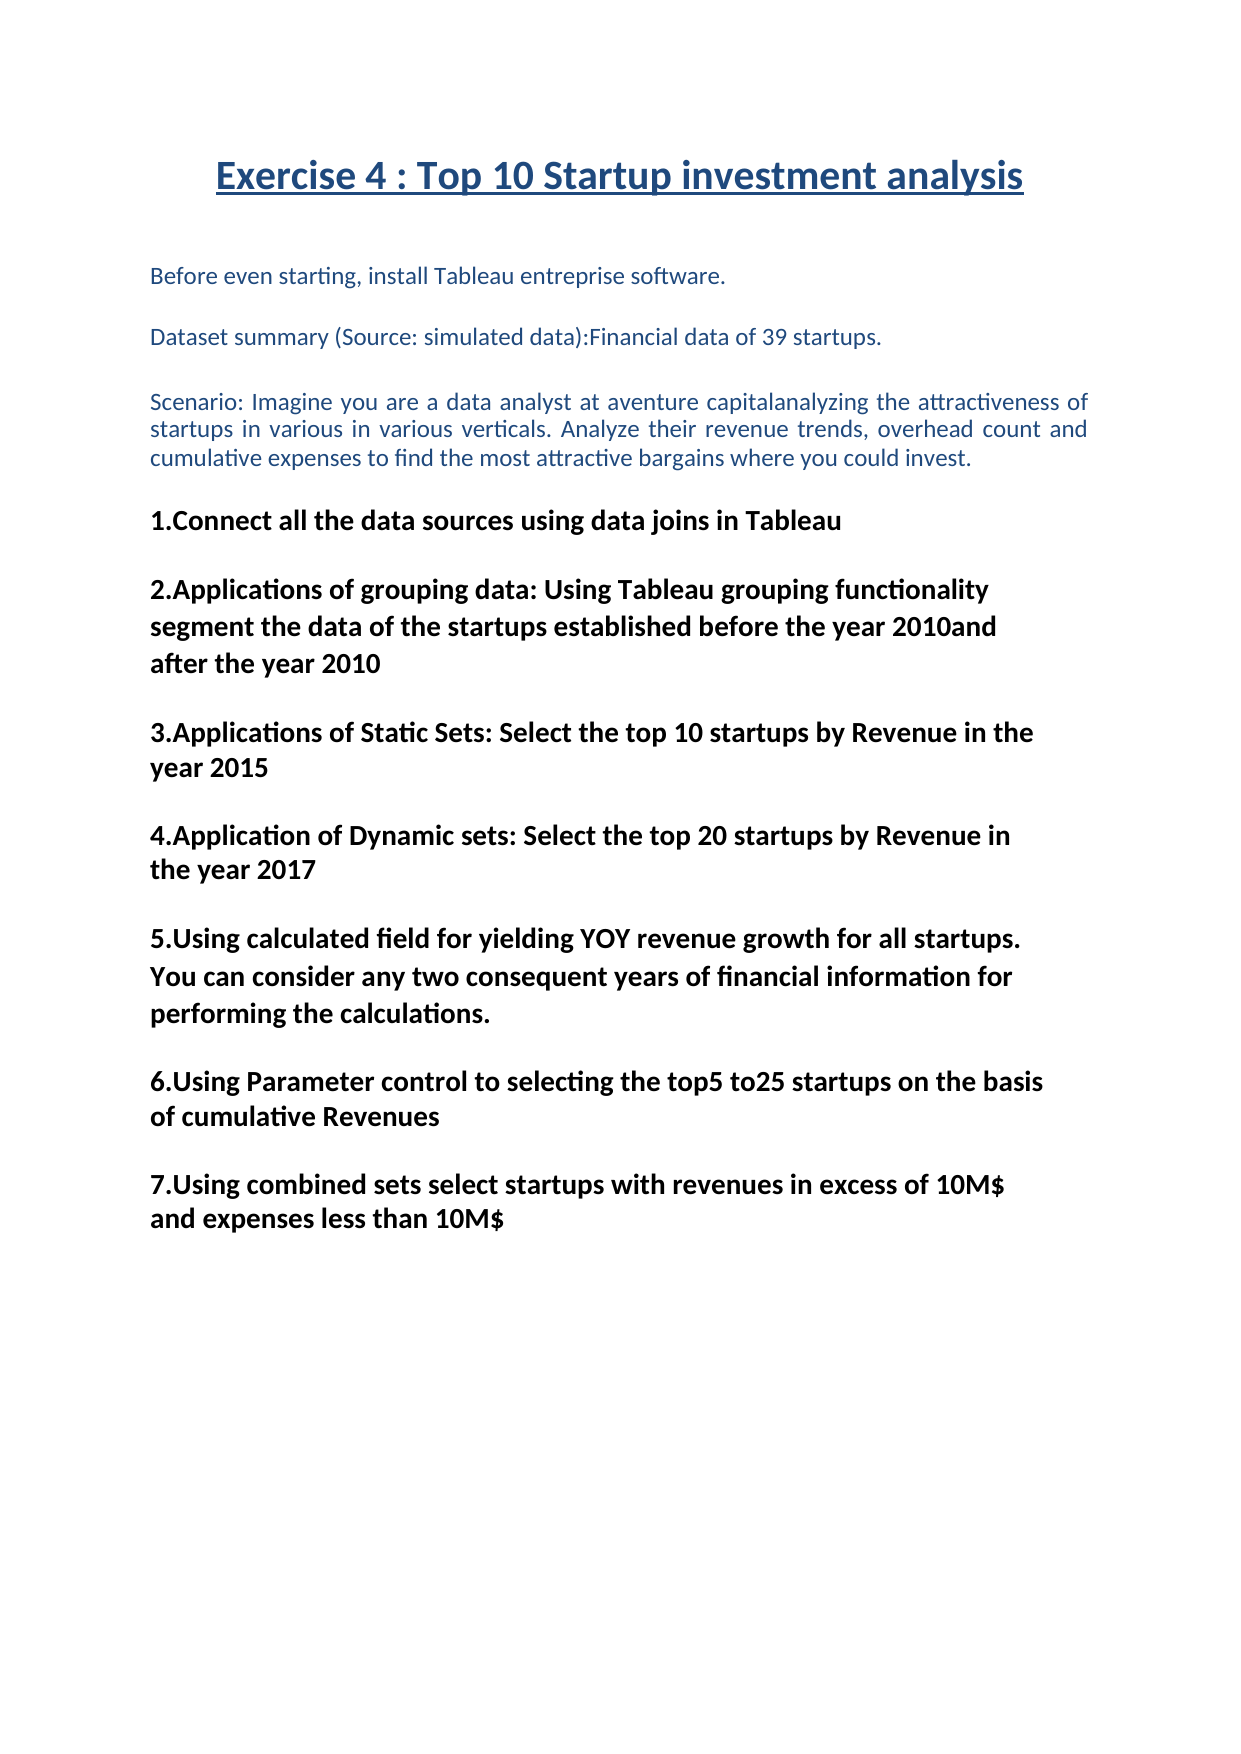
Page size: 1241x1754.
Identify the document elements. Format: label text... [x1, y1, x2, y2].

text 2.Applications of grouping data: Using Tableau grouping functionality segment the data of the startups established before the year 2010and after the year 2010 [150, 571, 1060, 681]
text 4.Application of Dynamic sets: Select the top 20 startups by Revenue in the year 2017 [150, 817, 1058, 887]
text Scenario: Imagine you are a data analyst at aventure capitalanalyzing the attractiveness of startups in various in various verticals. Analyze their revenue trends, overhead count and cumulative expenses to find the most attractive bargains where you could invest. [150, 387, 1089, 473]
text 6.Using Parameter control to selecting the top5 to25 startups on the basis of cumulative Revenues [150, 1063, 1075, 1133]
text 7.Using combined sets select startups with revenues in excess of 10M$ and expenses less than 10M$ [150, 1167, 1058, 1236]
text 1.Connect all the data sources using data joins in Tableau [150, 502, 1090, 538]
text Dataset summary (Source: simulated data):Financial data of 39 startups. [150, 321, 1090, 351]
text Exercise 4 : Top 10 Startup investment analysis [150, 149, 1089, 200]
text 3.Applications of Static Sets: Select the top 10 startups by Revenue in the year 2015 [150, 714, 1035, 784]
text Before even starting, install Tableau entreprise software. [150, 260, 1090, 290]
text 5.Using calculated field for yielding YOY revenue growth for all startups. You can consider any two consequent years of financial information for performing the calculations. [150, 920, 1075, 1031]
